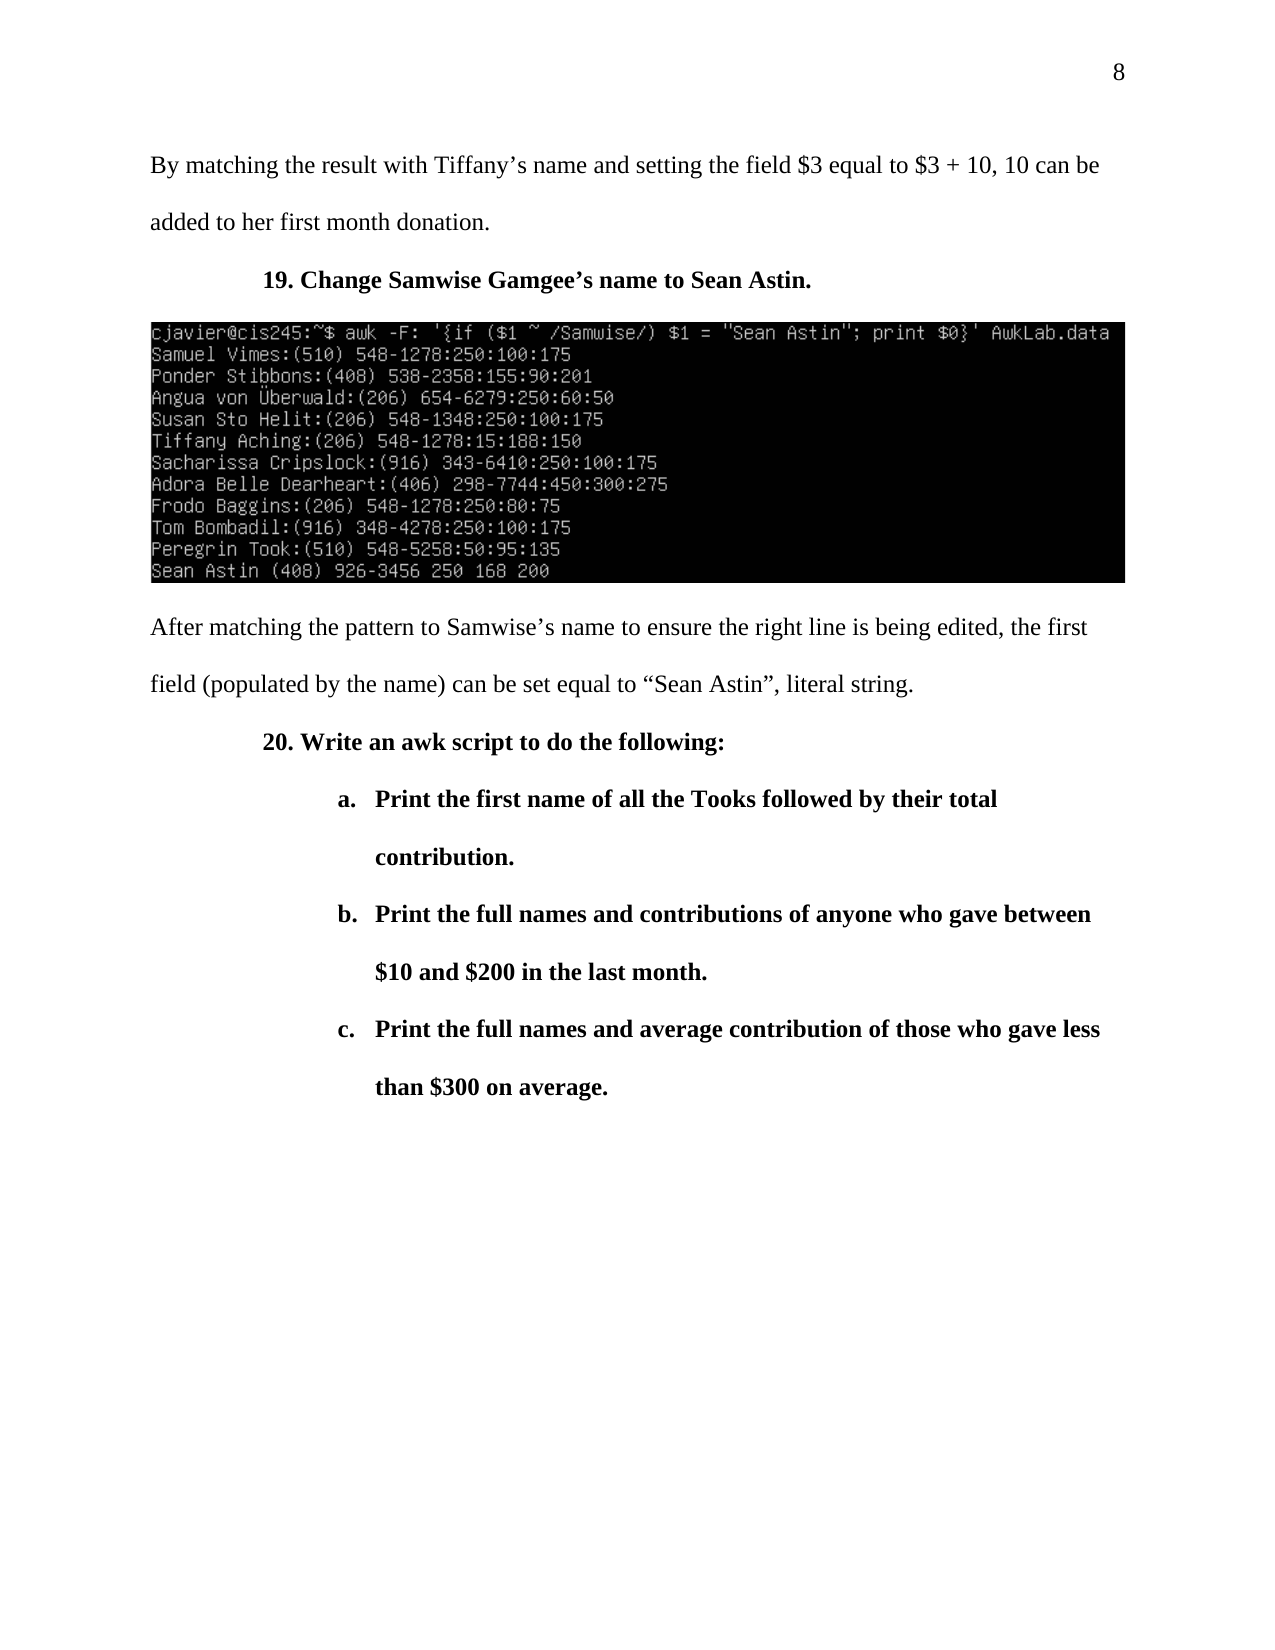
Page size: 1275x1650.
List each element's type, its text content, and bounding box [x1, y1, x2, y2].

text After matching the pattern to Samwise’s name to ensure the right line is being edited, the first field (populated by the name) can be set equal to “Sean Astin”, literal string. [150, 612, 1125, 698]
list Print the full names and contributions of anyone who gave between $10 and $200 in the last month. [337, 899, 1125, 985]
list Change Samwise Gamgee’s name to Sean Astin. [262, 265, 1125, 294]
list Print the first name of all the Tooks followed by their total contribution. [337, 784, 1125, 870]
list Print the full names and average contribution of those who gave less than $300 on average. [337, 1014, 1125, 1100]
picture [150, 322, 1125, 583]
text By matching the result with Tiffany’s name and setting the field $3 equal to $3 + 10, 10 can be added to her first month donation. [150, 150, 1125, 236]
list Write an awk script to do the following: [262, 727, 1125, 755]
